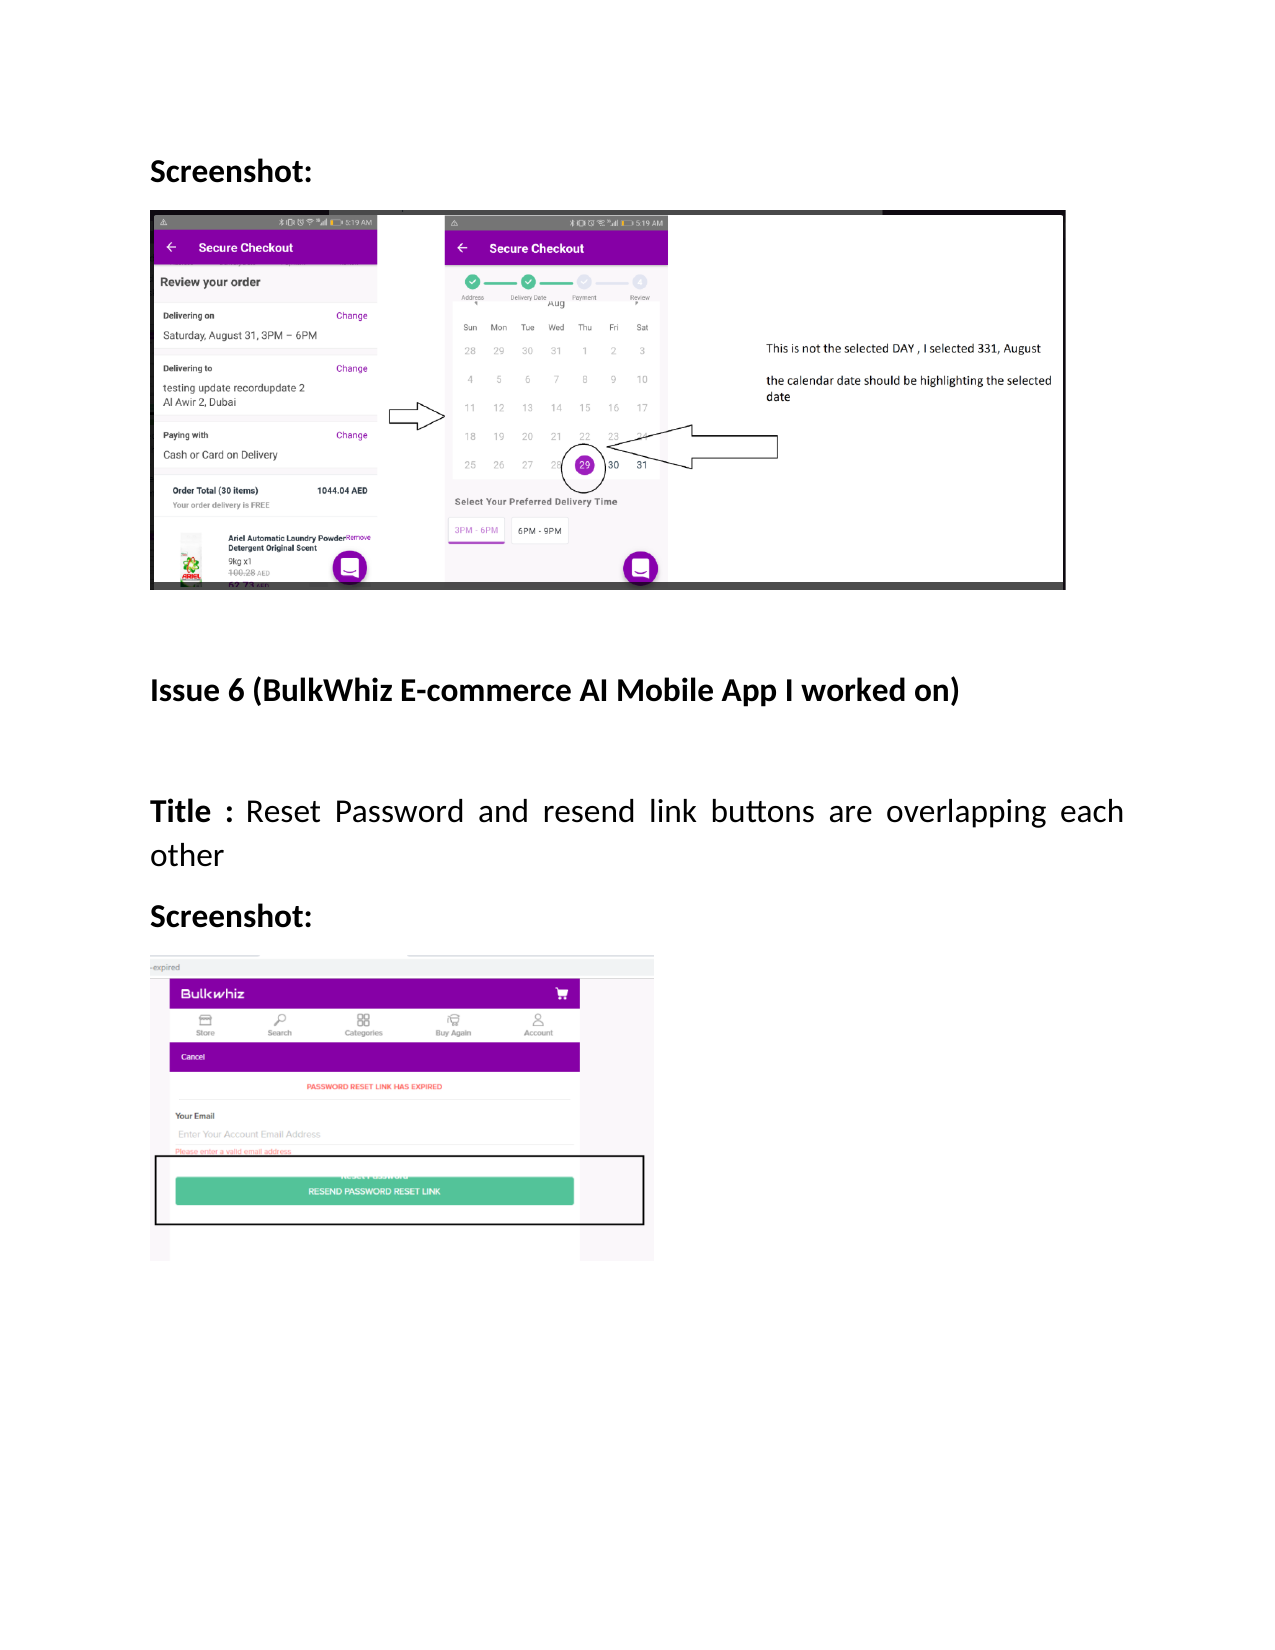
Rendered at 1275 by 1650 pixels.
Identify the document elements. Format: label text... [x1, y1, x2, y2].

picture [150, 955, 654, 1261]
text Screenshot: [150, 150, 1125, 191]
text Title : Reset Password and resend link buttons are overlapping each other [150, 790, 1125, 875]
picture [150, 210, 1066, 590]
text Issue 6 (BulkWhiz E-commerce AI Mobile App I worked on) [150, 669, 1125, 710]
text Screenshot: [150, 895, 1125, 936]
